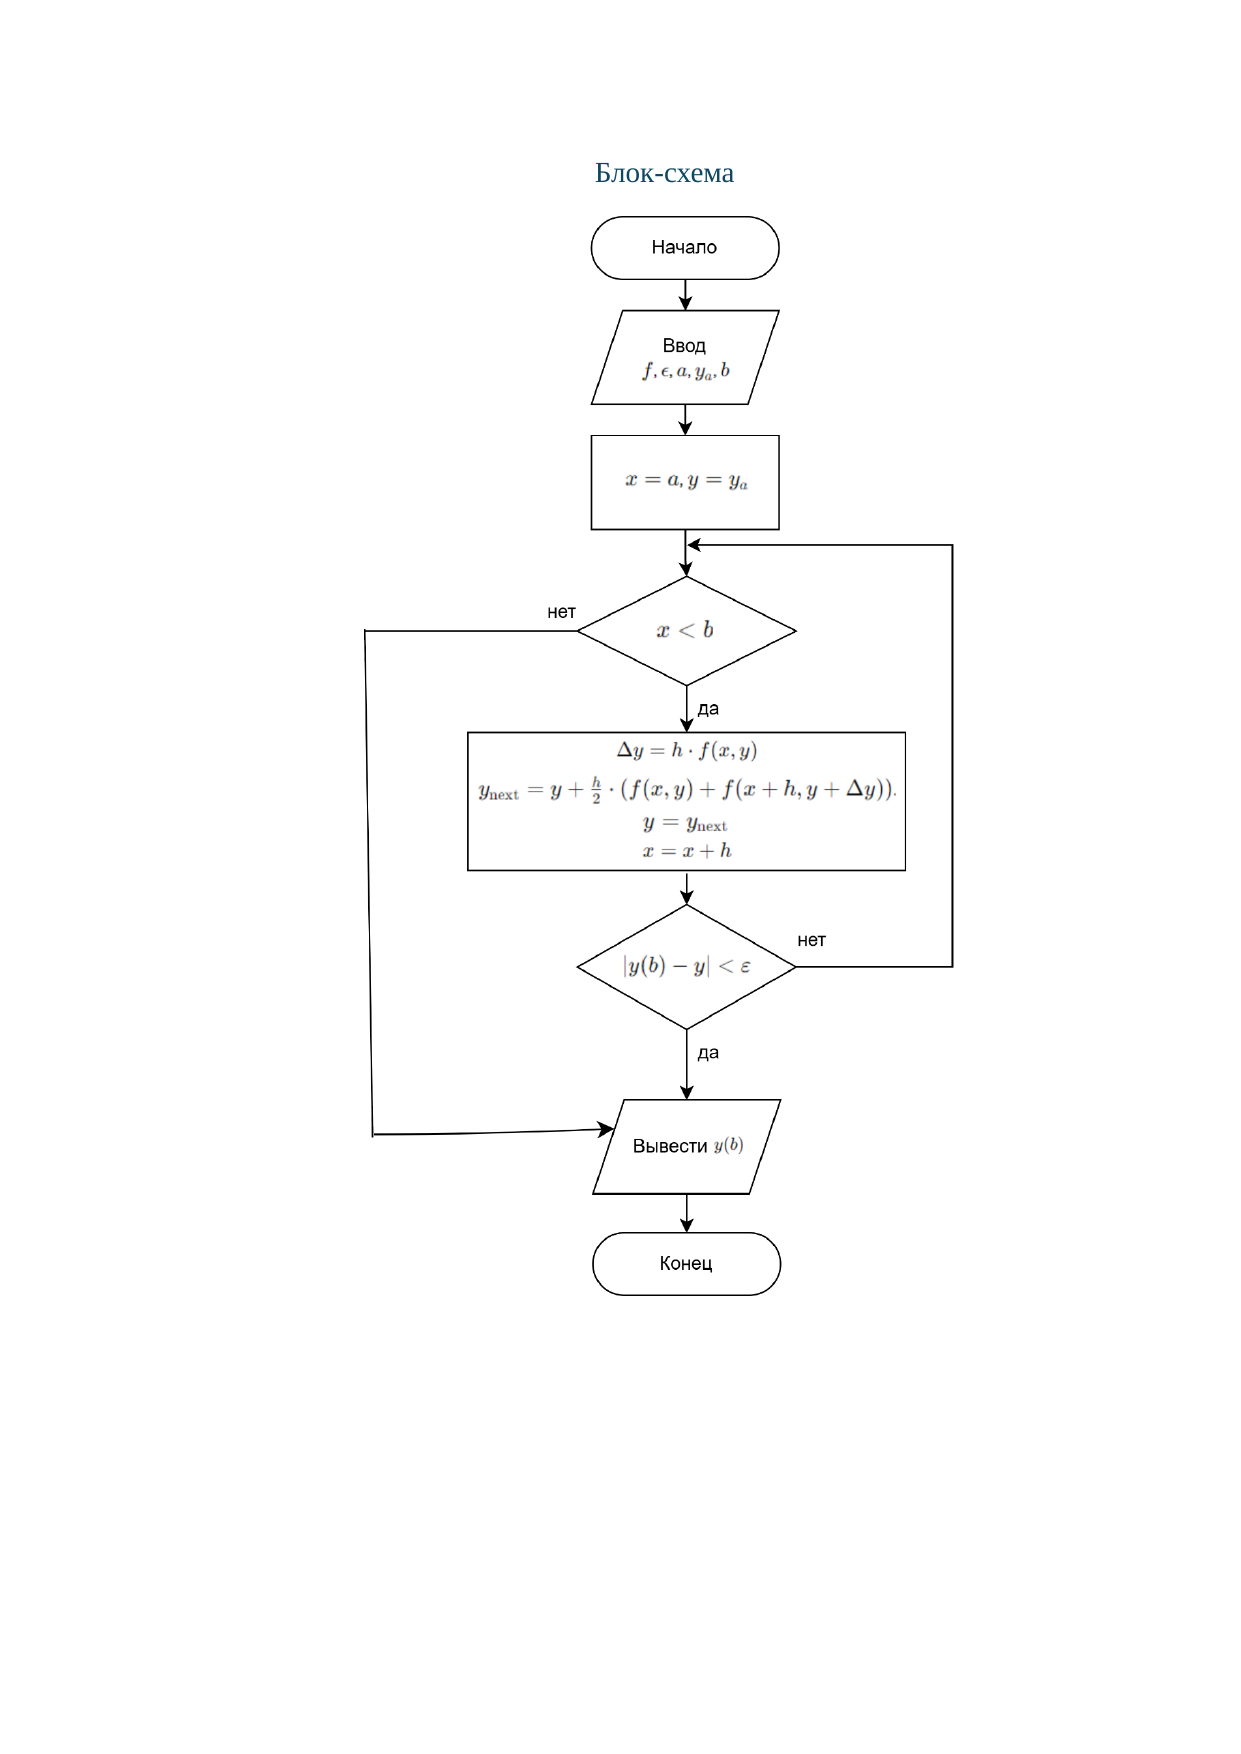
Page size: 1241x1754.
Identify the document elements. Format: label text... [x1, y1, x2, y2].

subtitle Блок-схема [177, 156, 1152, 189]
picture [348, 200, 981, 1313]
